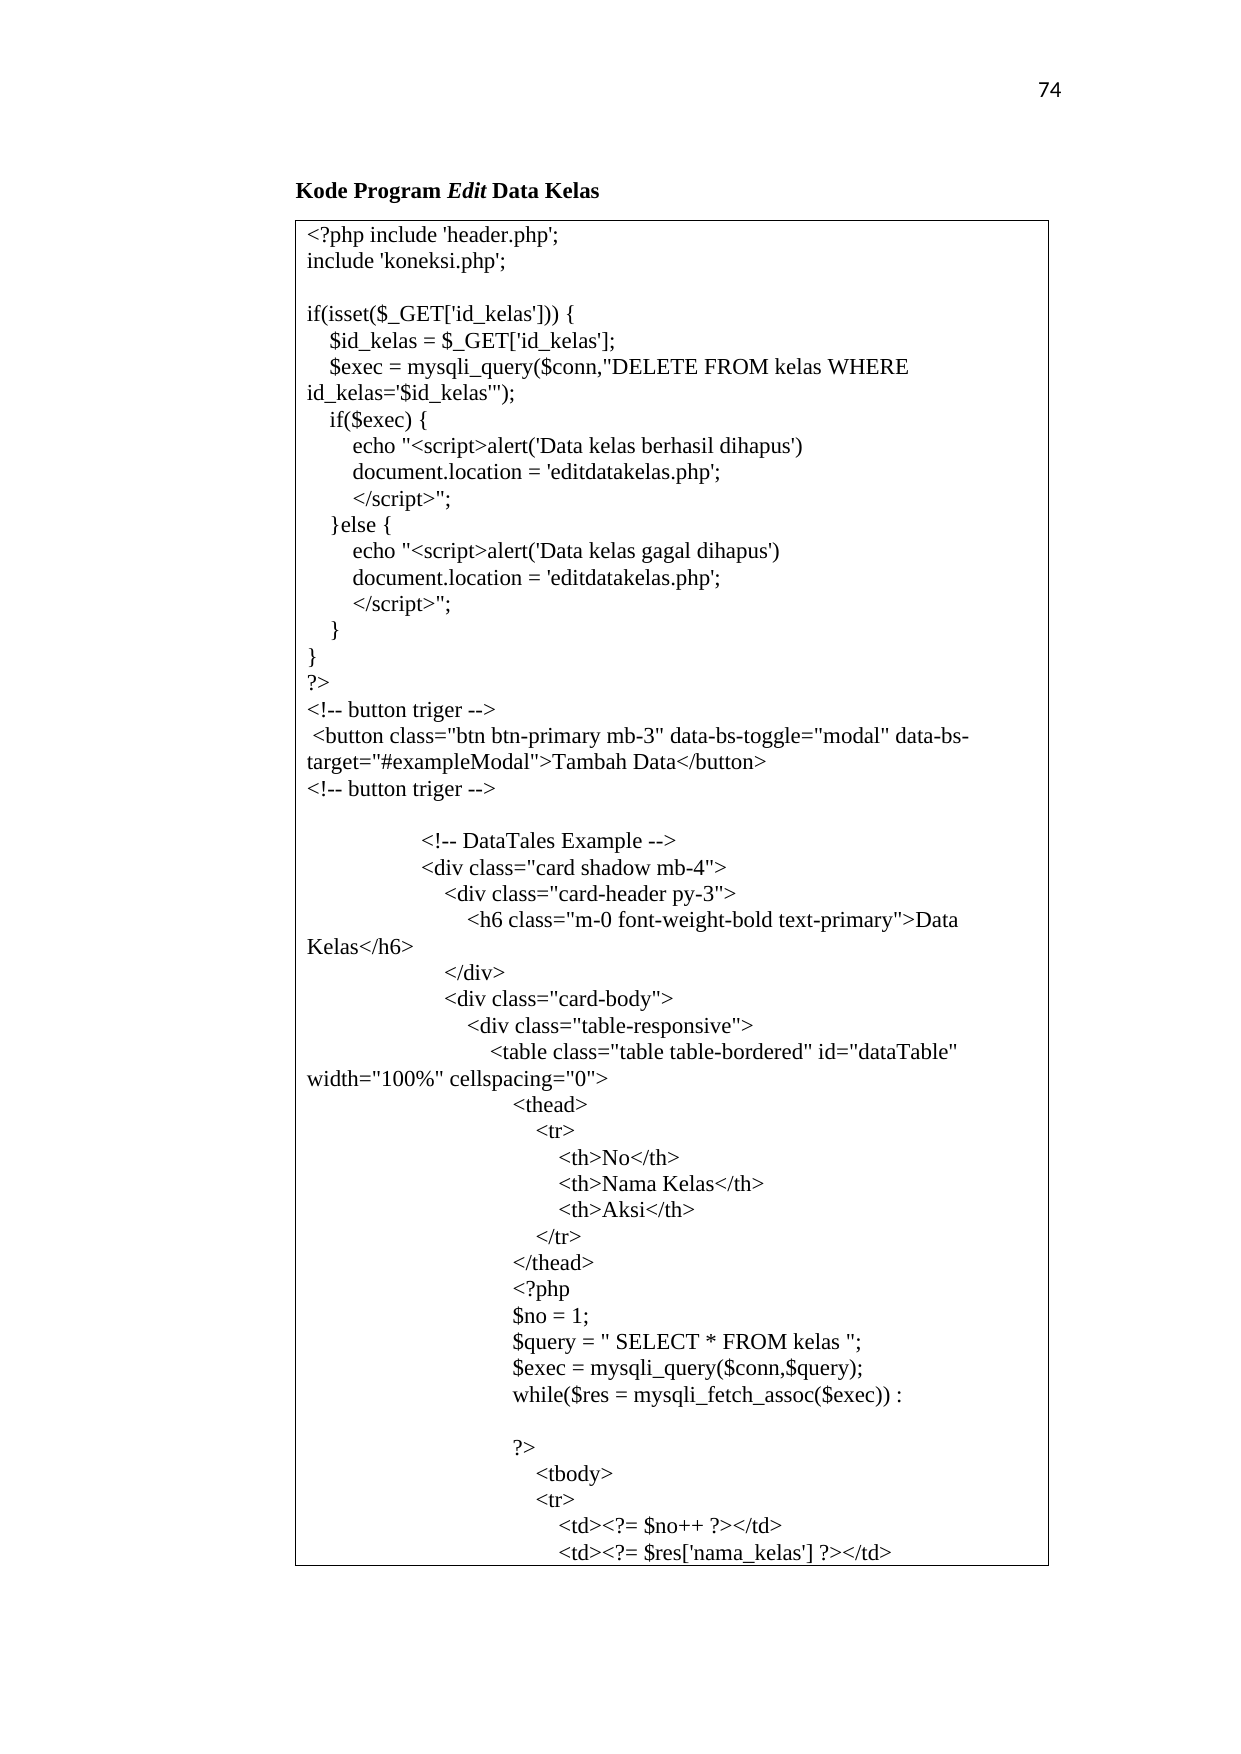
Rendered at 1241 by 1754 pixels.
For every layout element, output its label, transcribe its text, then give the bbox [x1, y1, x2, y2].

text Kode Program Edit Data Kelas [295, 177, 1048, 203]
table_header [296, 221, 1048, 1565]
